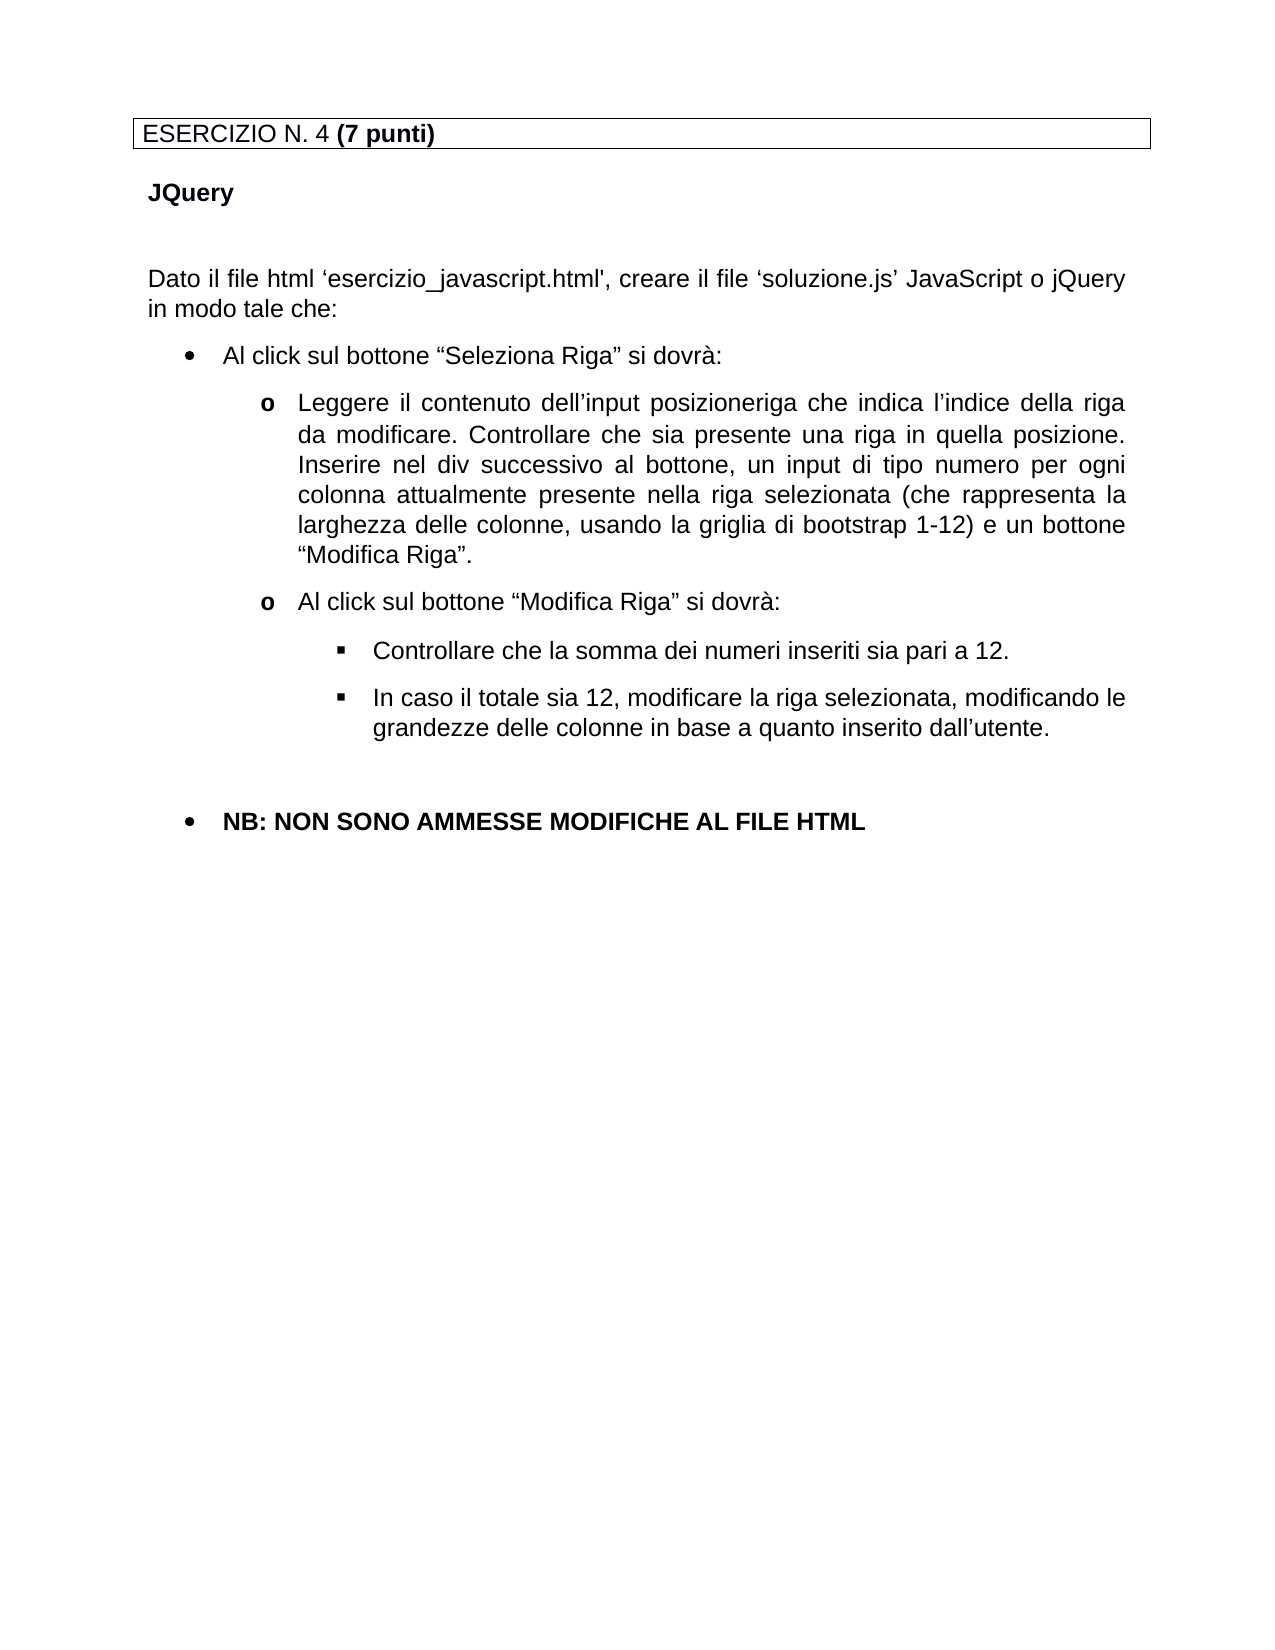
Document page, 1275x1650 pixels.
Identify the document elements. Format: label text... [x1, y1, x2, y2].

list Al click sul bottone “Modifica Riga” si dovrà: [260, 587, 1127, 618]
list Leggere il contenuto dell’input posizioneriga che indica l’indice della riga da modificare. Controllare che sia presente una riga in quella posizione. Inserire nel div successivo al bottone, un input di tipo numero per ogni colonna attualmente presente nella riga selezionata (che rappresenta la larghezza delle colonne, usando la griglia di bootstrap 1-12) e un bottone “Modifica Riga”. [260, 388, 1127, 569]
text JQuery [148, 178, 1127, 206]
list Al click sul bottone “Seleziona Riga” si dovrà: [185, 341, 1127, 370]
text Dato il file html ‘esercizio_javascript.html', creare il file ‘soluzione.js’ JavaScript o jQuery in modo tale che: [148, 264, 1127, 323]
table_header ESERCIZIO N. 4 (7 punti) [134, 119, 1150, 148]
list NB: NON SONO AMMESSE MODIFICHE AL FILE HTML [185, 807, 1127, 836]
list In caso il totale sia 12, modificare la riga selezionata, modificando le grandezze delle colonne in base a quanto inserito dall’utente. [335, 683, 1127, 742]
list Controllare che la somma dei numeri inseriti sia pari a 12. [335, 636, 1127, 665]
